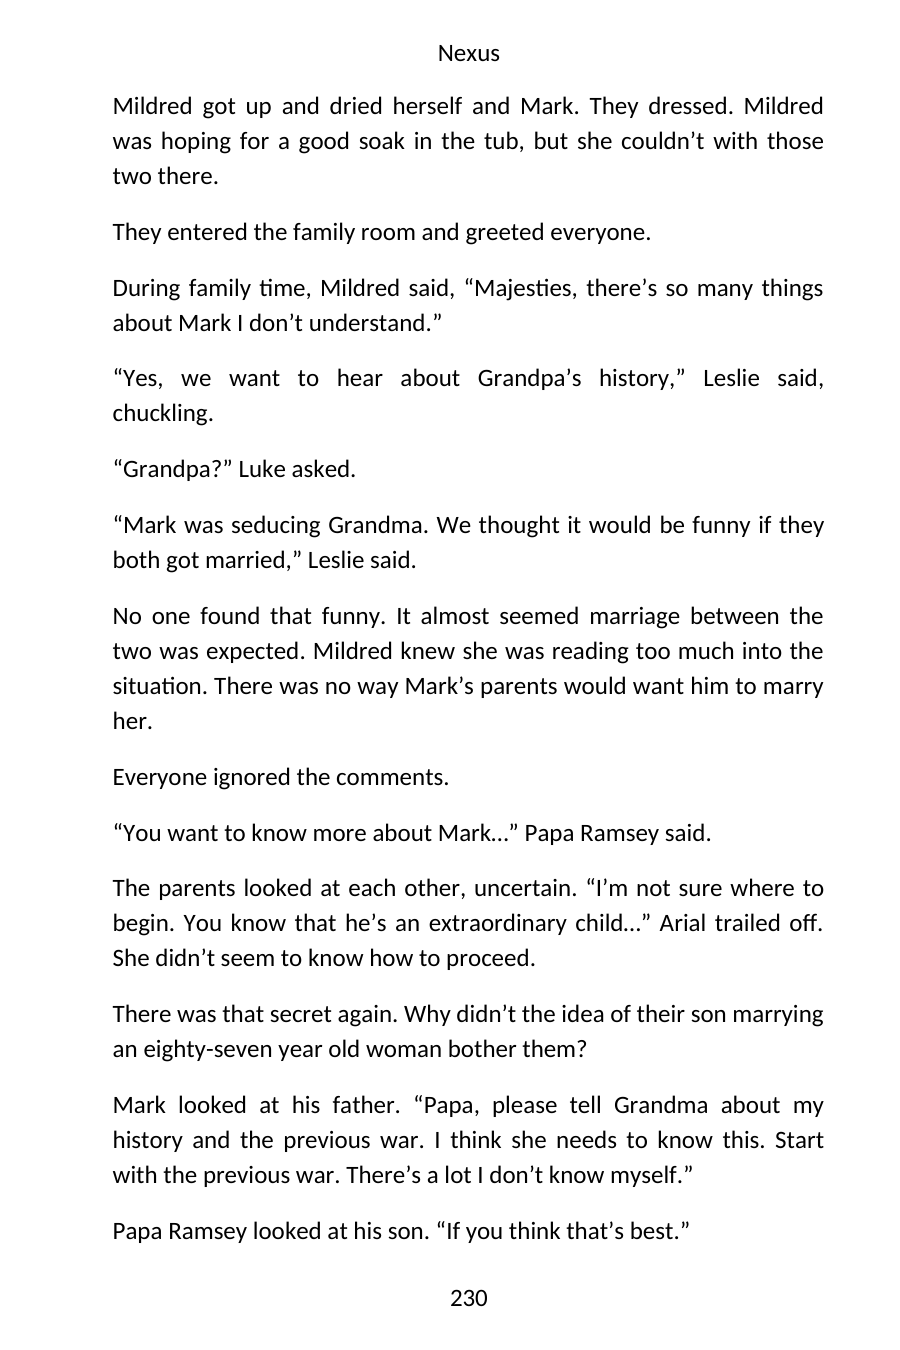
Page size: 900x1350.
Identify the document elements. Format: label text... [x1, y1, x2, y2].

text During family time, Mildred said, “Majesties, there’s so many things about Mark I don’t understand.” [112, 272, 825, 337]
text “Grandpa?” Luke asked. [112, 453, 825, 484]
text They entered the family room and greeted everyone. [112, 216, 825, 246]
text There was that secret again. Why didn’t the idea of their son marrying an eighty-seven year old woman bother them? [112, 998, 825, 1064]
text Mildred got up and dried herself and Mark. They dressed. Mildred was hoping for a good soak in the tub, but she couldn’t with those two there. [112, 90, 825, 191]
text “Yes, we want to hear about Grandpa’s history,” Leslie said, chuckling. [112, 362, 825, 428]
text The parents looked at each other, uncertain. “I’m not sure where to begin. You know that he’s an extraordinary child…” Arial trailed off. She didn’t seem to know how to proceed. [112, 872, 825, 973]
text “You want to know more about Mark…” Papa Ramsey said. [112, 817, 825, 847]
text No one found that funny. It almost seemed marriage between the two was expected. Mildred knew she was reading too much into the situation. There was no way Mark’s parents would want him to marry her. [112, 600, 825, 736]
text Mark looked at his father. “Papa, please tell Grandma about my history and the previous war. I think she needs to know this. Start with the previous war. There’s a lot I don’t know myself.” [112, 1089, 825, 1190]
text Papa Ramsey looked at his son. “If you think that’s best.” [112, 1215, 825, 1246]
text “Mark was seducing Grandma. We thought it would be funny if they both got married,” Leslie said. [112, 509, 825, 575]
text Everyone ignored the comments. [112, 761, 825, 791]
